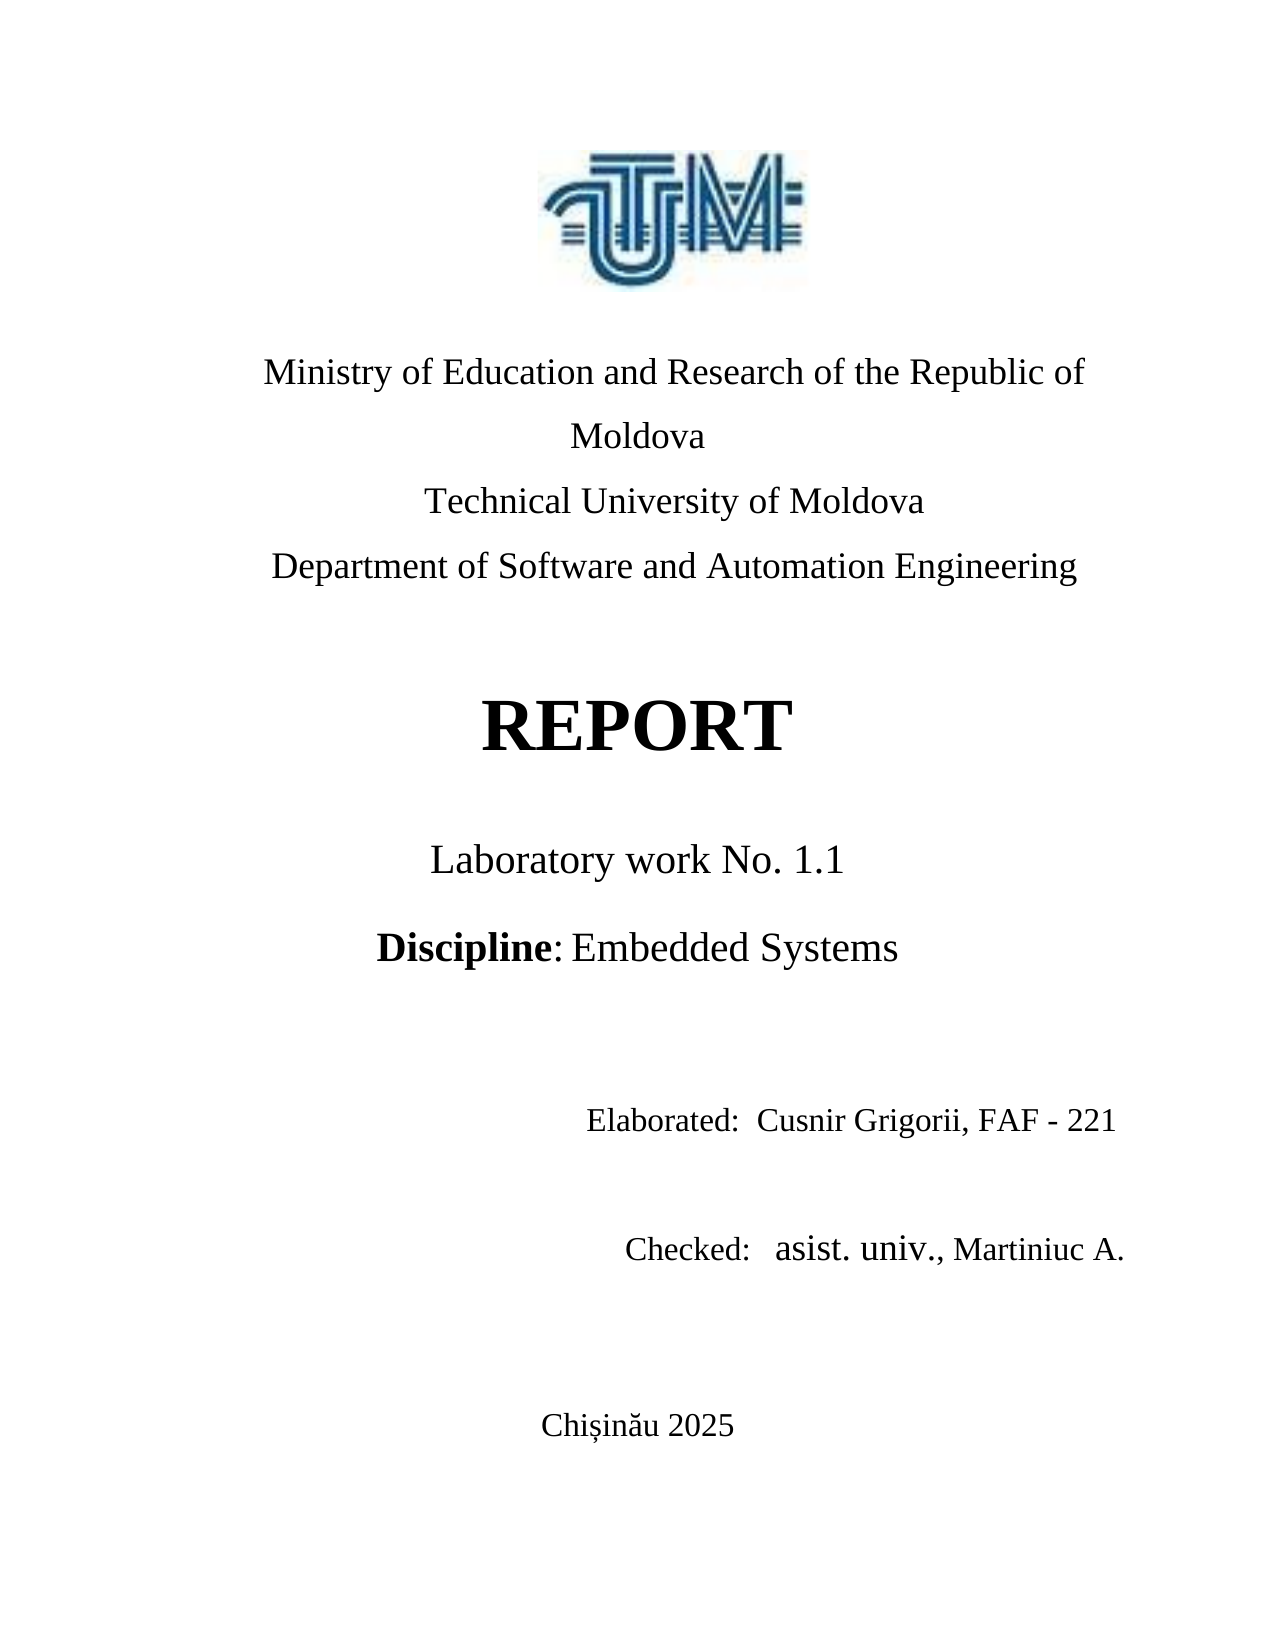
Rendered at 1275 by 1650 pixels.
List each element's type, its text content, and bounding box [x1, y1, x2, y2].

text Laboratory work No. 1.1 [150, 834, 1125, 882]
text Elaborated: Cusnir Grigorii, FAF - 221 [150, 1100, 1125, 1138]
picture [537, 150, 811, 292]
text Department of Software and Automation Engineering [150, 543, 1125, 586]
text Checked: asist. univ., Martiniuc A. [150, 1225, 1125, 1268]
text Chișinău 2025 [150, 1405, 1125, 1443]
text Discipline: Embedded Systems [150, 923, 1125, 971]
text Technical University of Moldova [150, 478, 1125, 522]
text REPORT [150, 608, 1125, 766]
text Ministry of Education and Research of the Republic of Moldova [150, 349, 1125, 457]
